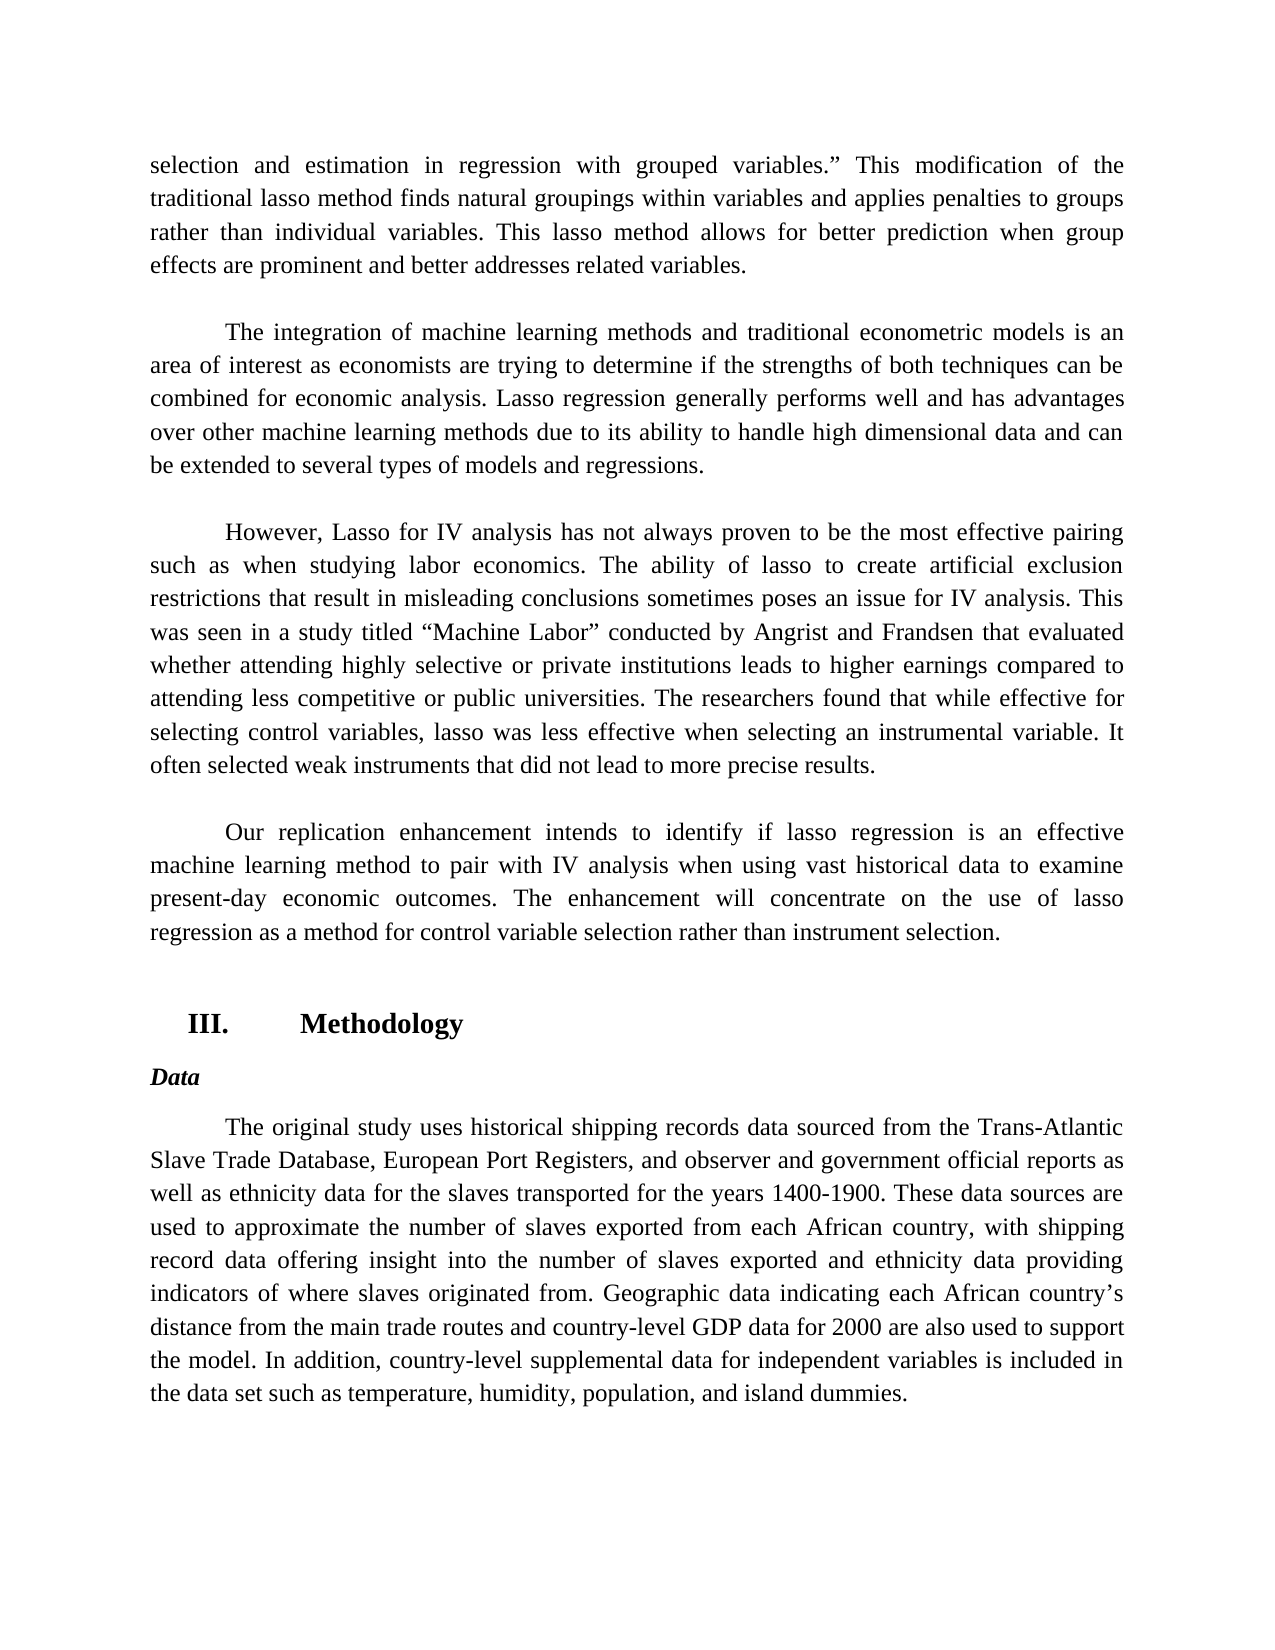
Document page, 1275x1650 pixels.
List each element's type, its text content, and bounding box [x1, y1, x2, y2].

list Methodology [187, 1006, 1125, 1040]
text The original study uses historical shipping records data sourced from the Trans-Atlantic Slave Trade Database, European Port Registers, and observer and government official reports as well as ethnicity data for the slaves transported for the years 1400-1900. These data sources are used to approximate the number of slaves exported from each African country, with shipping record data offering insight into the number of slaves exported and ethnicity data providing indicators of where slaves originated from. Geographic data indicating each African country’s distance from the main trade routes and country-level GDP data for 2000 are also used to support the model. In addition, country-level supplemental data for independent variables is included in the data set such as temperature, humidity, population, and island dummies. [150, 1112, 1125, 1407]
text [150, 150, 1125, 279]
text However, Lasso for IV analysis has not always proven to be the most effective pairing such as when studying labor economics. The ability of lasso to create artificial exclusion restrictions that result in misleading conclusions sometimes poses an issue for IV analysis. This was seen in a study titled “Machine Labor” conducted by Angrist and Frandsen that evaluated whether attending highly selective or private institutions leads to higher earnings compared to attending less competitive or public universities. The researchers found that while effective for selecting control variables, lasso was less effective when selecting an instrumental variable. It often selected weak instruments that did not lead to more precise results. [150, 517, 1125, 779]
text Data [150, 1062, 1125, 1090]
text Our replication enhancement intends to identify if lasso regression is an effective machine learning method to pair with IV analysis when using vast historical data to examine present-day economic outcomes. The enhancement will concentrate on the use of lasso regression as a method for control variable selection rather than instrument selection. [150, 817, 1125, 945]
text The integration of machine learning methods and traditional econometric models is an area of interest as economists are trying to determine if the strengths of both techniques can be combined for economic analysis. Lasso regression generally performs well and has advantages over other machine learning methods due to its ability to handle high dimensional data and can be extended to several types of models and regressions. [150, 317, 1125, 479]
